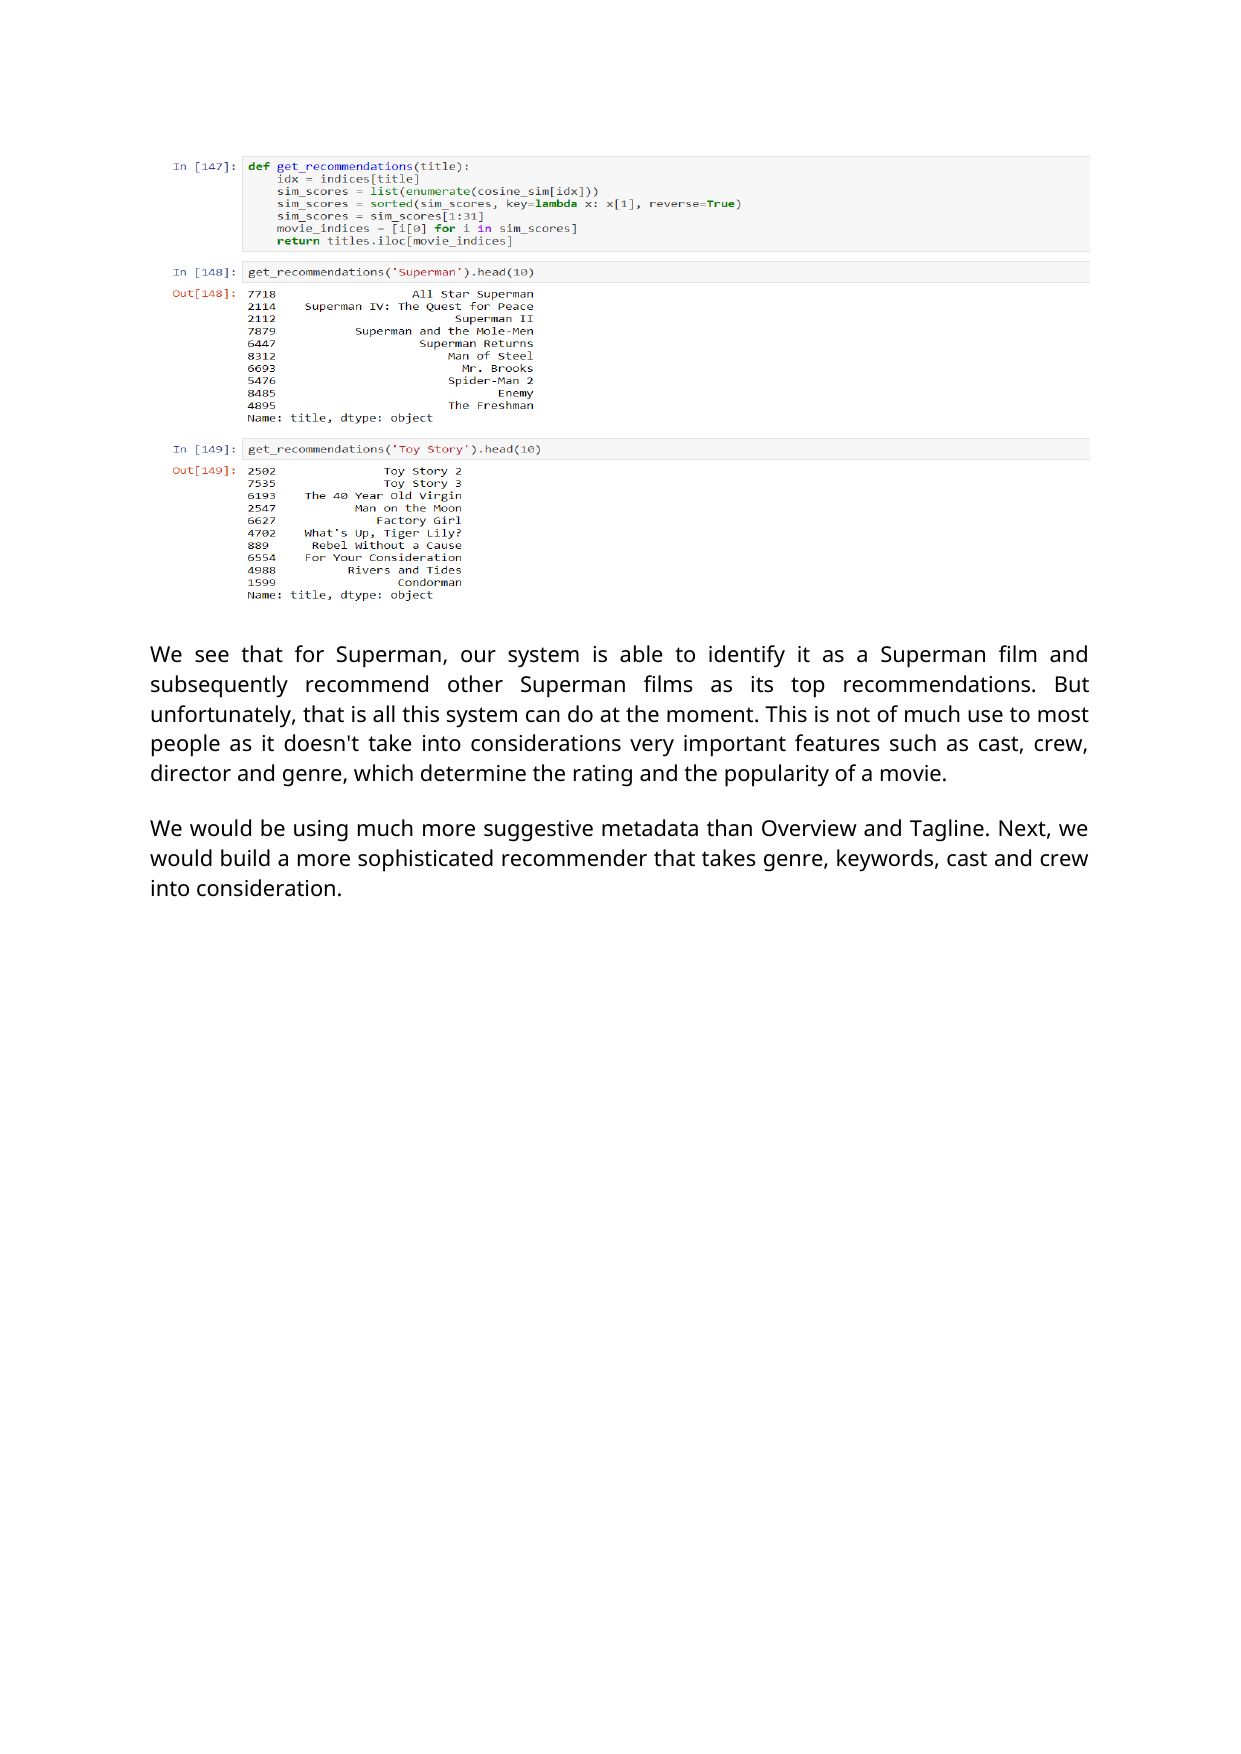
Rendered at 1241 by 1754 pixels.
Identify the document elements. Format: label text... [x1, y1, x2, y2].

picture [150, 150, 1091, 614]
text We would be using much more suggestive metadata than Overview and Tagline. Next, we would build a more sophisticated recommender that takes genre, keywords, cast and crew into consideration. [150, 813, 1090, 902]
text We see that for Superman, our system is able to identify it as a Superman film and subsequently recommend other Superman films as its top recommendations. But unfortunately, that is all this system can do at the moment. This is not of much use to most people as it doesn't take into considerations very important features such as cast, crew, director and genre, which determine the rating and the popularity of a movie. [150, 639, 1090, 788]
